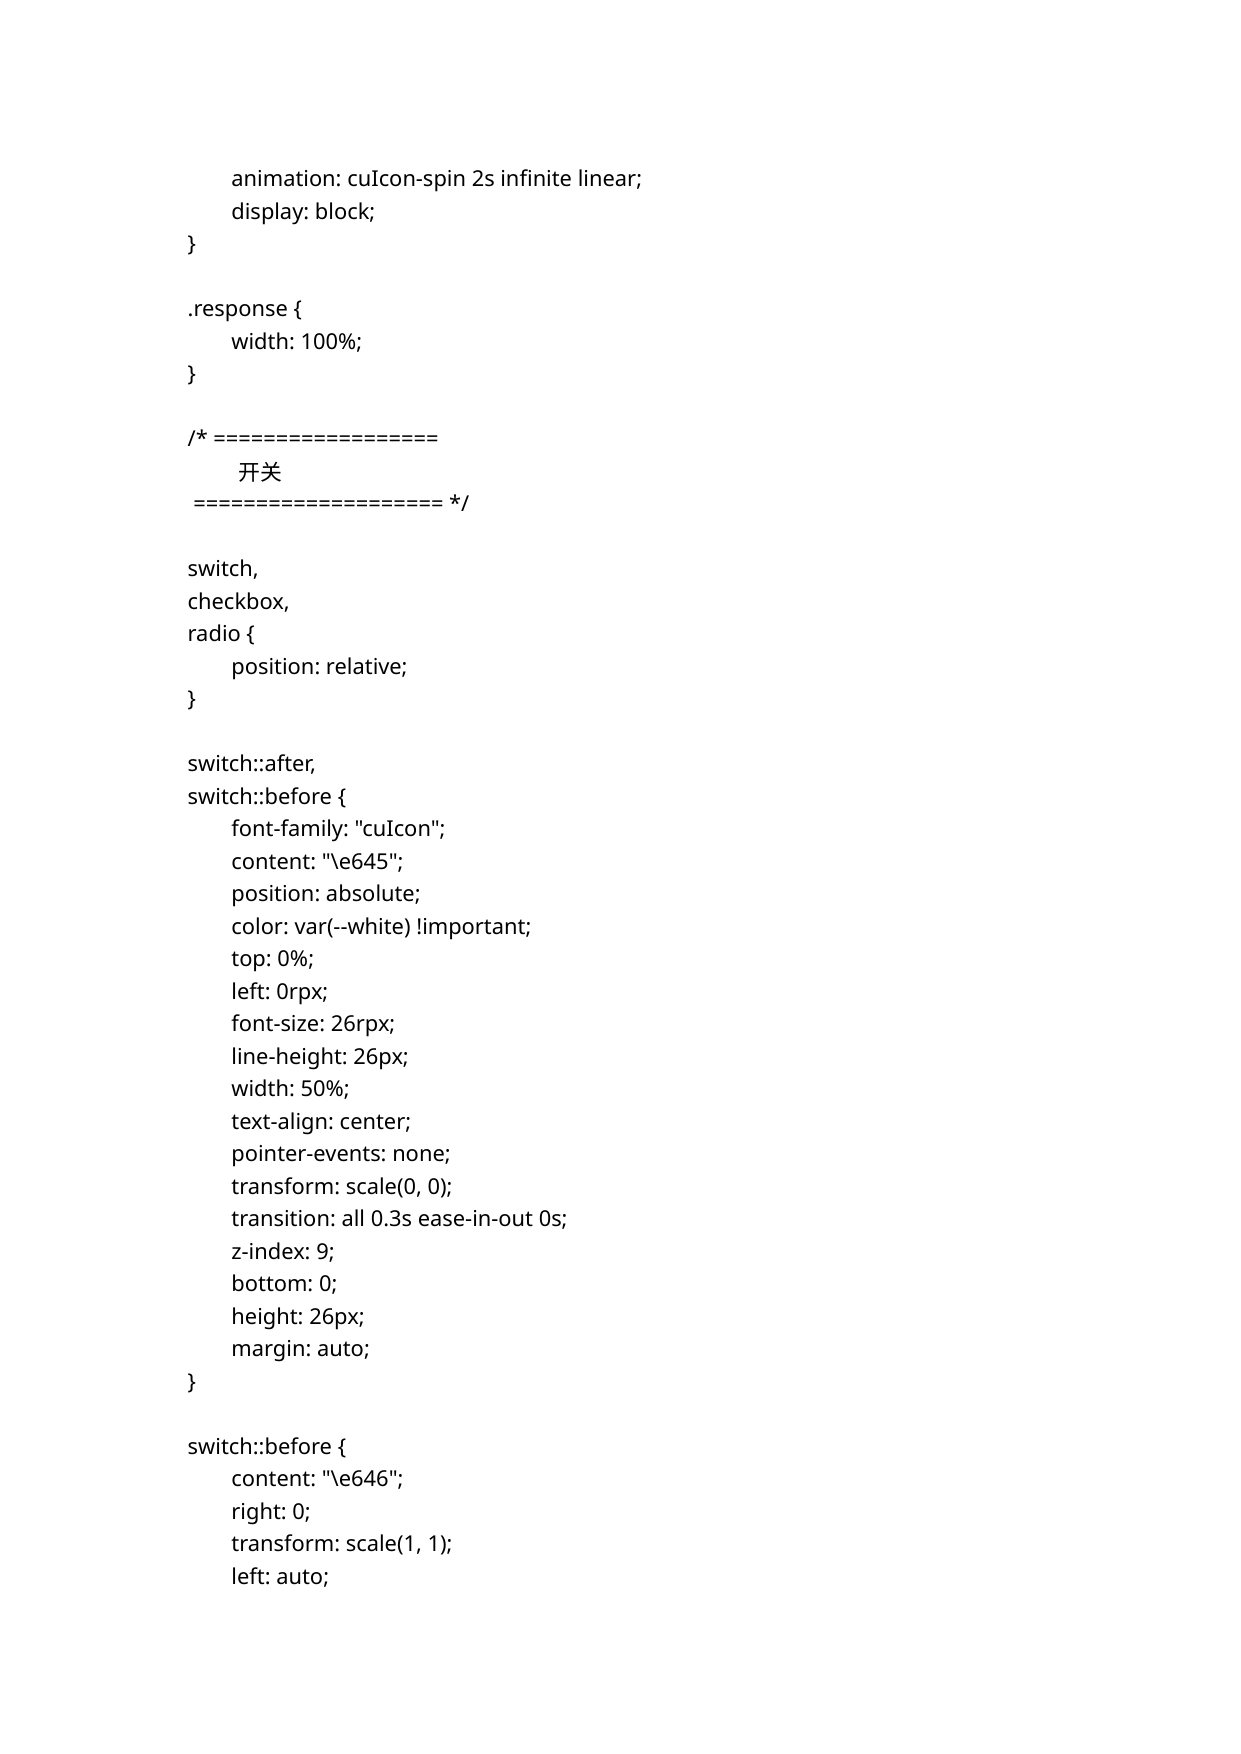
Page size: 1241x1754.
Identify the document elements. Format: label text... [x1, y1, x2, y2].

text bottom: 0; [187, 1267, 1053, 1299]
text top: 0%; [187, 942, 1053, 974]
text position: relative; [187, 649, 1053, 682]
text content: "\e645"; [187, 844, 1053, 877]
text pointer-events: none; [187, 1137, 1053, 1169]
text switch::before { [187, 779, 1053, 812]
text margin: auto; [187, 1332, 1053, 1364]
text left: auto; [187, 1559, 1053, 1592]
text switch, [187, 552, 1053, 584]
text content: "\e646"; [187, 1462, 1053, 1494]
text position: absolute; [187, 877, 1053, 909]
text line-height: 26px; [187, 1039, 1053, 1072]
text animation: cuIcon-spin 2s infinite linear; [187, 162, 1053, 194]
text font-size: 26rpx; [187, 1007, 1053, 1039]
text height: 26px; [187, 1299, 1053, 1332]
text transition: all 0.3s ease-in-out 0s; [187, 1202, 1053, 1234]
text width: 50%; [187, 1072, 1053, 1104]
text radio { [187, 617, 1053, 649]
text .response { [187, 292, 1053, 324]
text width: 100%; [187, 324, 1053, 357]
text transform: scale(1, 1); [187, 1527, 1053, 1559]
text } [187, 1364, 1053, 1397]
text } [187, 682, 1053, 714]
text left: 0rpx; [187, 974, 1053, 1007]
text } [187, 227, 1053, 259]
text font-family: "cuIcon"; [187, 812, 1053, 844]
text switch::before { [187, 1429, 1053, 1462]
text switch::after, [187, 747, 1053, 779]
text ==================== */ [187, 487, 1053, 519]
text 开关 [187, 454, 1053, 487]
text color: var(--white) !important; [187, 909, 1053, 942]
text right: 0; [187, 1494, 1053, 1527]
text z-index: 9; [187, 1234, 1053, 1267]
text } [187, 357, 1053, 389]
text /* ================== [187, 422, 1053, 454]
text display: block; [187, 194, 1053, 227]
text checkbox, [187, 584, 1053, 617]
text text-align: center; [187, 1104, 1053, 1137]
text transform: scale(0, 0); [187, 1169, 1053, 1202]
